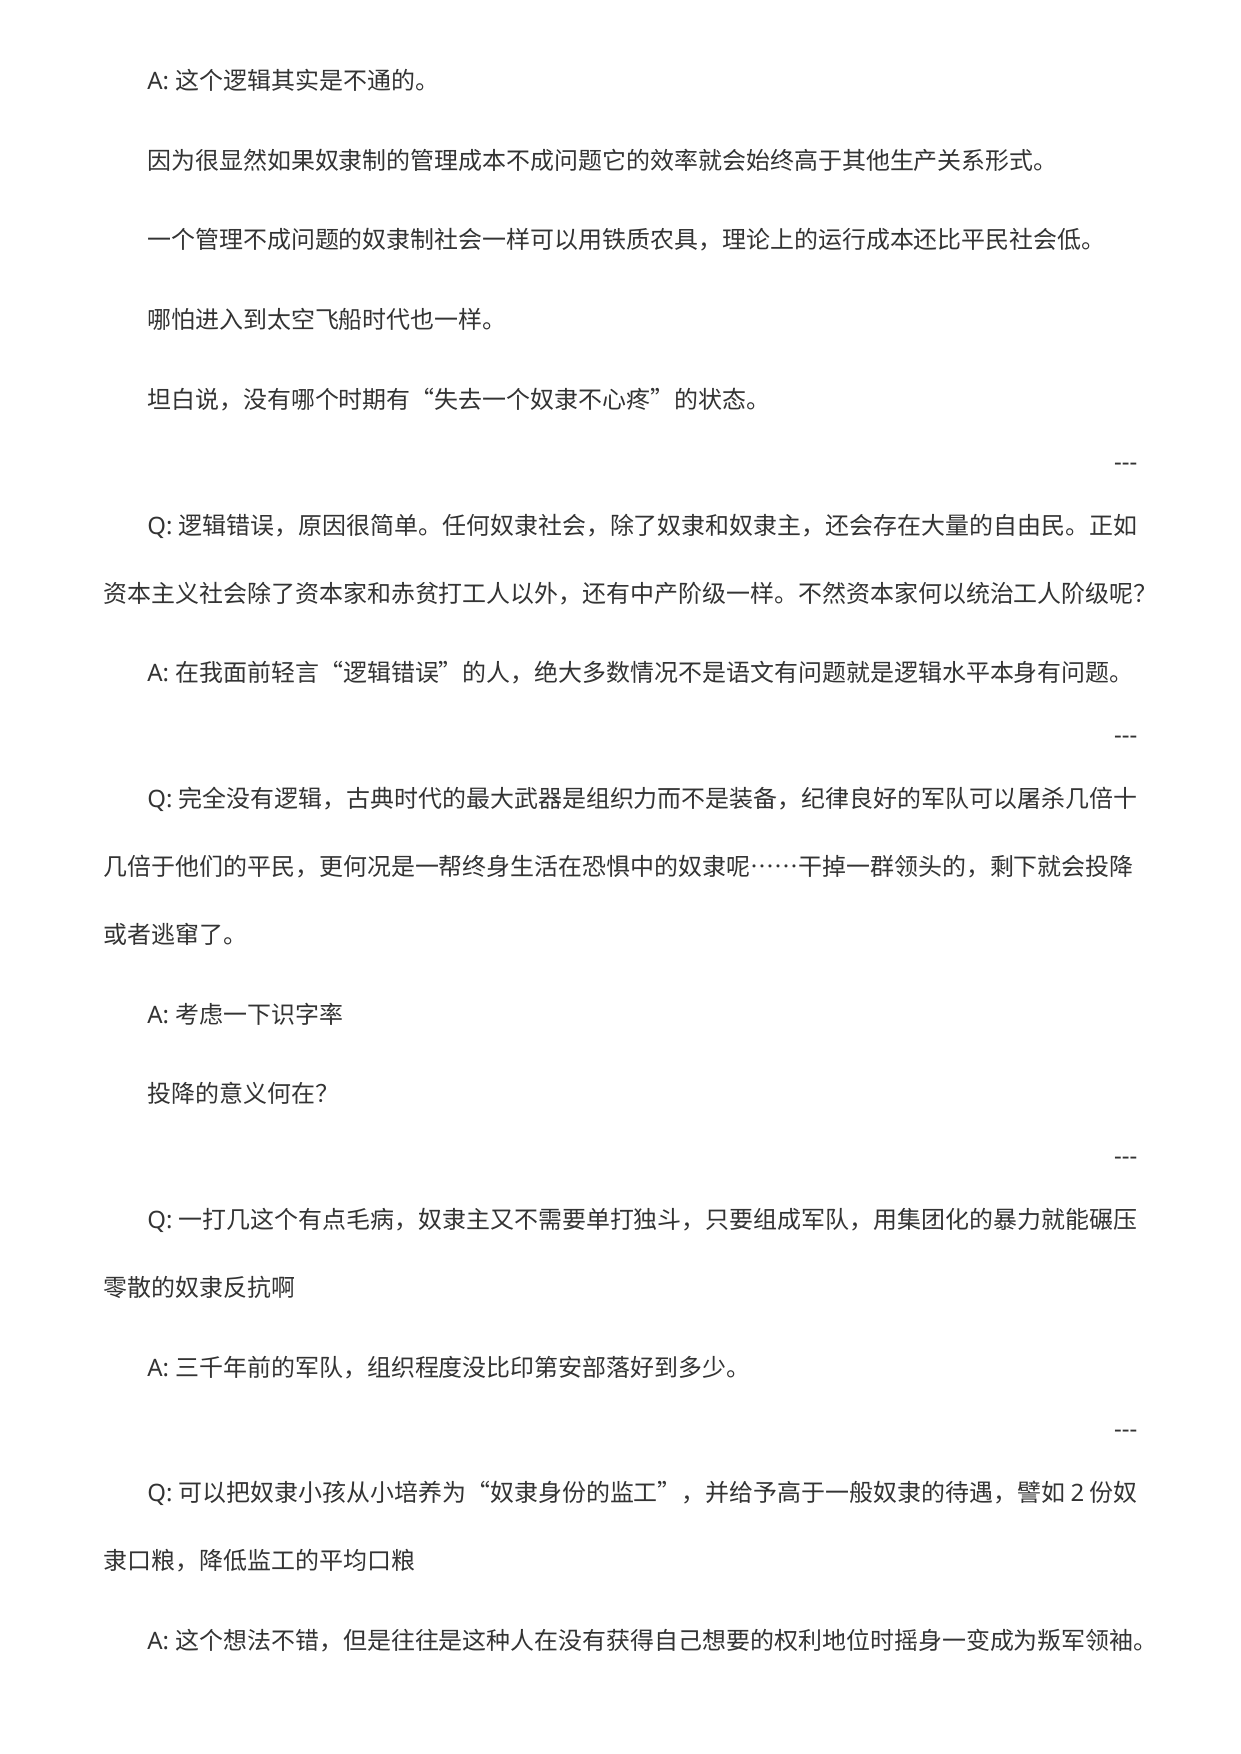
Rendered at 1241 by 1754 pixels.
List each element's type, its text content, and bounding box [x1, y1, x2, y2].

text Q: 一打几这个有点毛病，奴隶主又不需要单打独斗，只要组成军队，用集团化的暴力就能碾压零散的奴隶反抗啊 [103, 1184, 1137, 1320]
text 一个管理不成问题的奴隶制社会一样可以用铁质农具，理论上的运行成本还比平民社会低。 [103, 204, 1137, 272]
text A: 三千年前的军队，组织程度没比印第安部落好到多少。 [103, 1332, 1137, 1400]
text A: 在我面前轻言“逻辑错误”的人，绝大多数情况不是语文有问题就是逻辑水平本身有问题。 [103, 637, 1137, 705]
text 哪怕进入到太空飞船时代也一样。 [103, 284, 1137, 352]
text 投降的意义何在？ [103, 1058, 1137, 1126]
text 因为很显然如果奴隶制的管理成本不成问题它的效率就会始终高于其他生产关系形式。 [103, 125, 1137, 193]
text 坦白说，没有哪个时期有“失去一个奴隶不心疼”的状态。 [103, 364, 1137, 432]
text Q: 完全没有逻辑，古典时代的最大武器是组织力而不是装备，纪律良好的军队可以屠杀几倍十几倍于他们的平民，更何况是一帮终身生活在恐惧中的奴隶呢……干掉一群领头的，剩下就会投降或者逃窜了。 [103, 763, 1137, 967]
text A: 这个逻辑其实是不通的。 [103, 45, 1137, 113]
text --- [103, 1138, 1137, 1172]
text Q: 逻辑错误，原因很简单。任何奴隶社会，除了奴隶和奴隶主，还会存在大量的自由民。正如资本主义社会除了资本家和赤贫打工人以外，还有中产阶级一样。不然资本家何以统治工人阶级呢？ [103, 490, 1137, 626]
text --- [103, 444, 1137, 478]
text --- [103, 1412, 1137, 1446]
text Q: 可以把奴隶小孩从小培养为“奴隶身份的监工”，并给予高于一般奴隶的待遇，譬如2份奴隶口粮，降低监工的平均口粮 [103, 1457, 1137, 1593]
text A: 考虑一下识字率 [103, 979, 1137, 1047]
text --- [103, 717, 1137, 751]
text A: 这个想法不错，但是往往是这种人在没有获得自己想要的权利地位时摇身一变成为叛军领袖。 [103, 1605, 1137, 1673]
